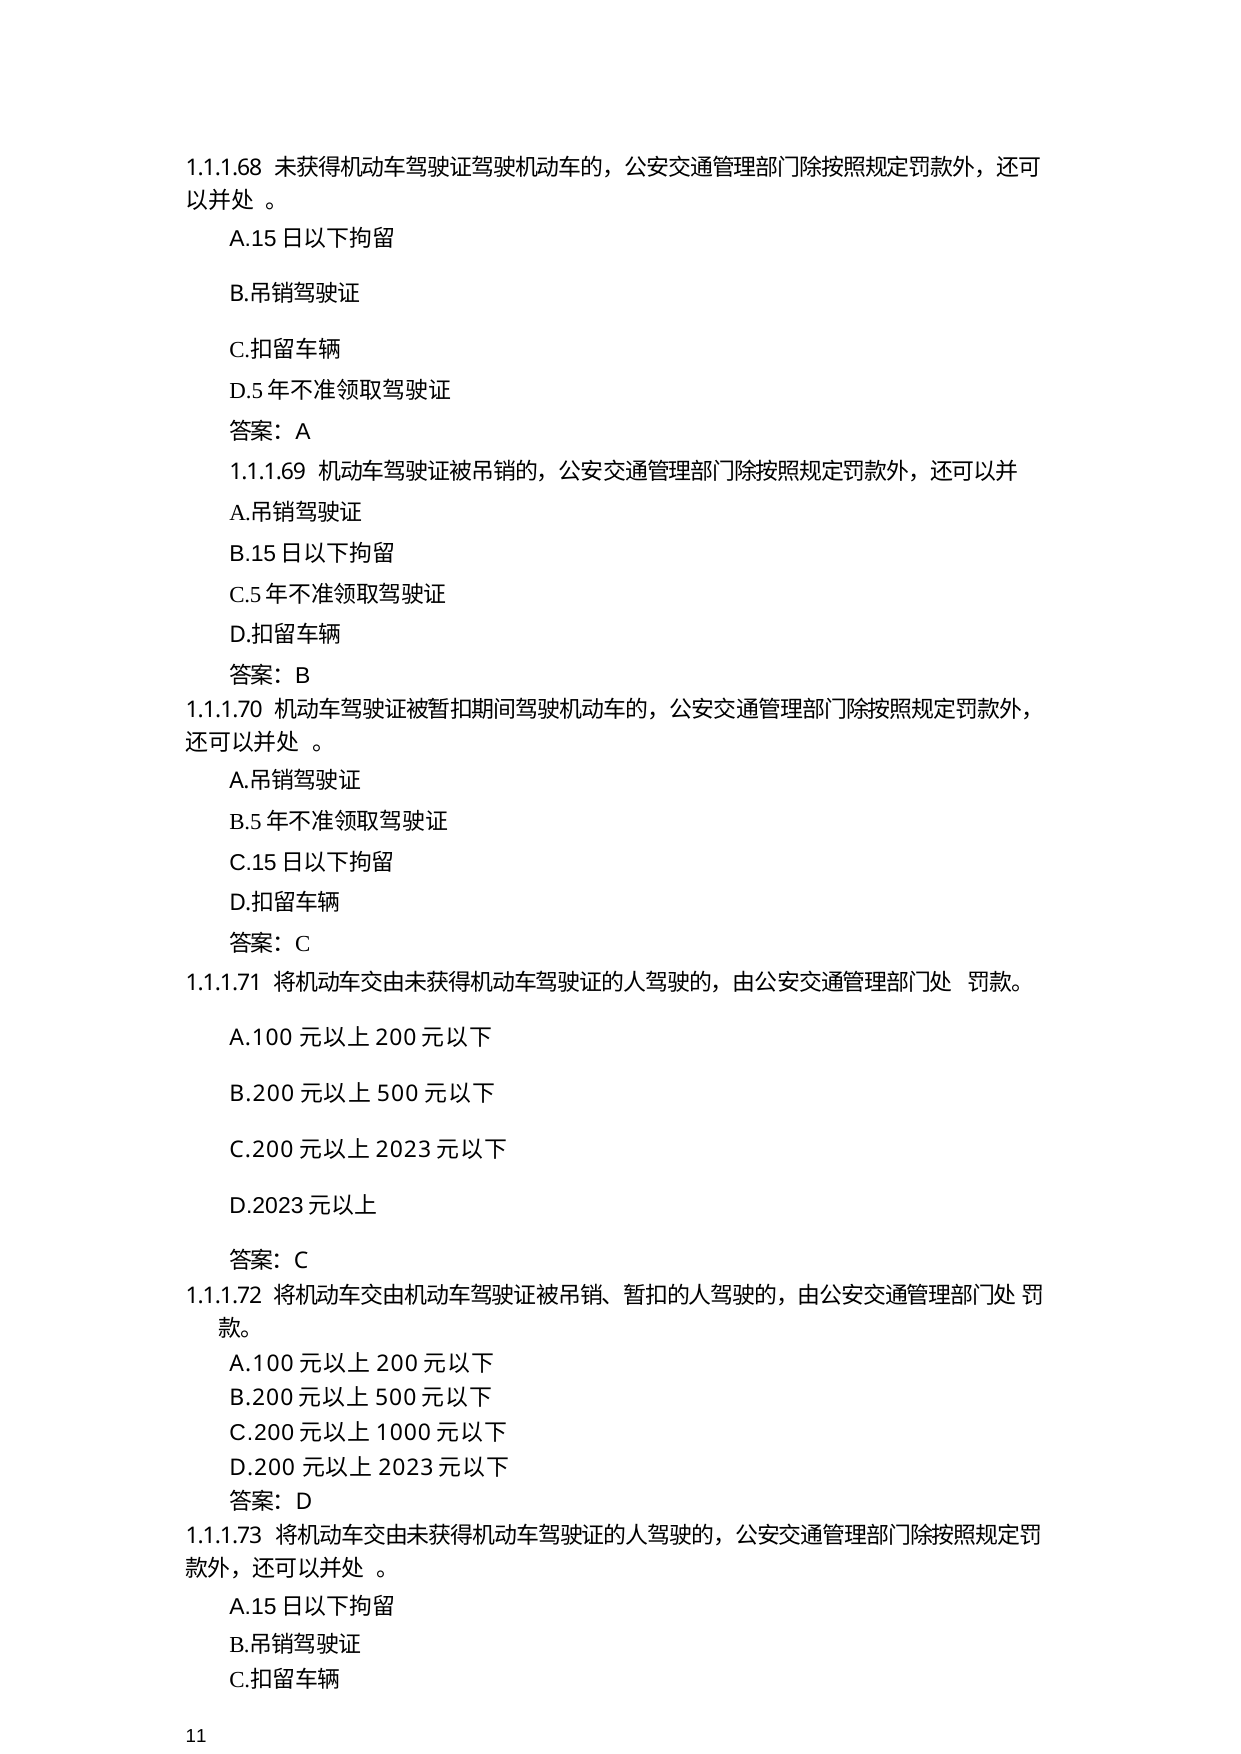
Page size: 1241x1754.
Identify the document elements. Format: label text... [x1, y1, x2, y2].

text B.200元以上500元以下 [229, 1379, 1054, 1412]
text 答案：C [229, 925, 1054, 958]
text 1.1.1.68 未获得机动车驾驶证驾驶机动车的，公安交通管理部门除按照规定罚款外，还可 以并处 。 [185, 149, 1054, 216]
text C.15日以下拘留 [229, 843, 1054, 877]
text A.15日以下拘留 [229, 219, 1054, 253]
text D.扣留车辆 [229, 616, 1054, 649]
text A.吊销驾驶证 [229, 762, 1054, 795]
text 答案：D [229, 1483, 1054, 1517]
text D.2023元以上 [229, 1187, 1054, 1220]
text 1.1.1.70 机动车驾驶证被暂扣期间驾驶机动车的，公安交通管理部门除按照规定罚款外， 还可以并处 。 [185, 691, 1054, 757]
text 1.1.1.69 机动车驾驶证被吊销的，公安交通管理部门除按照规定罚款外，还可以并 [229, 453, 1054, 487]
text 答案：B [229, 657, 1054, 690]
text C.扣留车辆 [229, 1661, 1054, 1694]
text C.200元以上1000元以下 [229, 1414, 1054, 1447]
text 1.1.1.73 将机动车交由未获得机动车驾驶证的人驾驶的，公安交通管理部门除按照规定罚 款外，还可以并处 。 [185, 1517, 1054, 1583]
text 答案：A [229, 412, 1054, 446]
text B.5年不准领取驾驶证 [229, 803, 1054, 836]
text D.200 元以上2023元以下 [229, 1448, 1054, 1482]
text 1.1.1.72 将机动车交由机动车驾驶证被吊销、暂扣的人驾驶的，由公安交通管理部门处 罚款。 [185, 1277, 1054, 1343]
text A.100元以上200元以下 [229, 1344, 1054, 1378]
text A.吊销驾驶证 [229, 494, 1054, 527]
text B.吊销驾驶证 [229, 275, 1054, 309]
text B.200元以上500元以下 [229, 1075, 1054, 1108]
text D.5年不准领取驾驶证 [229, 372, 1054, 405]
text D.扣留车辆 [229, 884, 1054, 917]
text C.5年不准领取驾驶证 [229, 576, 1054, 609]
text C.扣留车辆 [229, 331, 1054, 364]
text 答案：C [229, 1242, 1054, 1276]
text B.吊销驾驶证 [229, 1626, 1054, 1659]
text C.200元以上2023元以下 [229, 1131, 1054, 1164]
text B.15日以下拘留 [229, 535, 1054, 568]
text A.15日以下拘留 [229, 1588, 1054, 1621]
text A.100 元以上200元以下 [229, 1019, 1054, 1052]
text 1.1.1.71 将机动车交由未获得机动车驾驶证的人驾驶的，由公安交通管理部门处 罚款。 [185, 963, 1054, 997]
